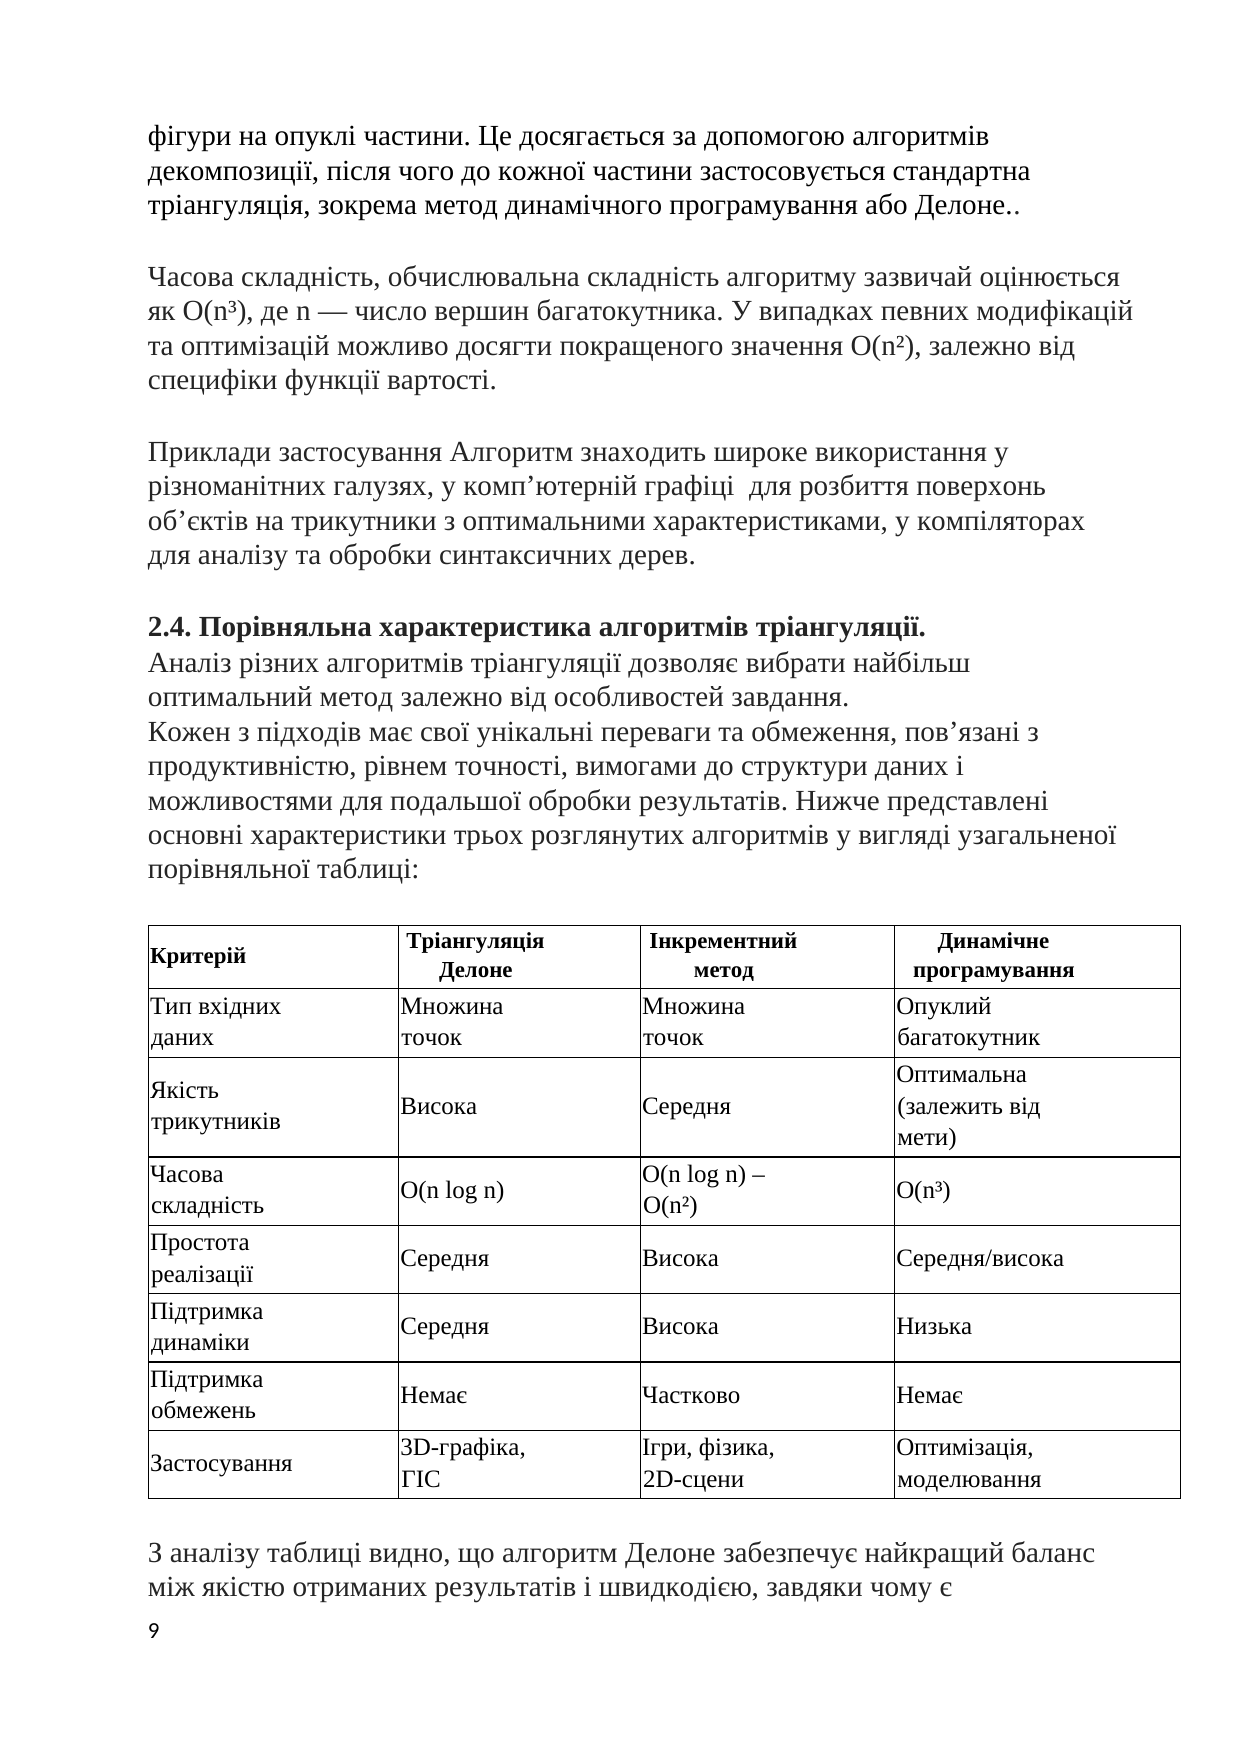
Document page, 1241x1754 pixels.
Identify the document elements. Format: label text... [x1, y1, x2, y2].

table_cell Середня/висока [895, 1226, 1180, 1293]
table_cell O(n log n) [399, 1158, 640, 1225]
table_cell Середня [641, 1058, 894, 1156]
table_header Критерій [149, 926, 398, 988]
table_cell Множина точок [641, 989, 894, 1057]
table_cell O(n log n) – O(n²) [641, 1158, 894, 1225]
table_cell Оптимальна (залежить від мети) [895, 1058, 1180, 1156]
text Приклади застосування Алгоритм знаходить широке використання у різноманітних галузях, у комп’ютерній графіці для розбиття поверхонь об’єктів на трикутники з оптимальними характеристиками, у компіляторах для аналізу та обробки синтаксичних дерев. [148, 434, 1135, 571]
table_header Тріангуляція Делоне [399, 926, 640, 988]
table_cell Застосування [149, 1431, 398, 1498]
text Аналіз різних алгоритмів тріангуляції дозволяє вибрати найбільш оптимальний метод залежно від особливостей завдання. Кожен з підходів має свої унікальні переваги та обмеження, пов’язані з продуктивністю, рівнем точності, вимогами до структури даних і можливостями для подальшої обробки результатів. Нижче представлені основні характеристики трьох розглянутих алгоритмів у вигляді узагальненої порівняльної таблиці: [148, 645, 1135, 885]
table_cell Простота реалізації [149, 1226, 398, 1293]
text 2.4. Порівняльна характеристика алгоритмів тріангуляції. [148, 609, 1135, 642]
table_cell Множина точок [399, 989, 640, 1057]
table_cell Висока [641, 1226, 894, 1293]
table_cell Оптимізація, моделювання [895, 1431, 1180, 1498]
table_cell Підтримка динаміки [149, 1294, 398, 1361]
table_cell Підтримка обмежень [149, 1363, 398, 1430]
table_cell Частково [641, 1363, 894, 1430]
text Часова складність, обчислювальна складність алгоритму зазвичай оцінюється як O(n³), де n — число вершин багатокутника. У випадках певних модифікацій та оптимізацій можливо досягти покращеного значення O(n²), залежно від специфіки функції вартості. [148, 259, 1135, 396]
table_cell Немає [399, 1363, 640, 1430]
table_cell Висока [399, 1058, 640, 1156]
table_cell Якість трикутників [149, 1058, 398, 1156]
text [148, 118, 1135, 221]
table_header Інкрементний метод [641, 926, 894, 988]
table_cell Ігри, фізика, 2D-сцени [641, 1431, 894, 1498]
table_cell Часова складність [149, 1158, 398, 1225]
table_cell Немає [895, 1363, 1180, 1430]
table_cell 3D-графіка, ГІС [399, 1431, 640, 1498]
table_cell Середня [399, 1226, 640, 1293]
table_cell Середня [399, 1294, 640, 1361]
table_header Динамічне програмування [895, 926, 1180, 988]
table_cell Висока [641, 1294, 894, 1361]
table_cell O(n³) [895, 1158, 1180, 1225]
table_cell Тип вхідних даних [149, 989, 398, 1057]
table_cell Опуклий багатокутник [895, 989, 1180, 1057]
table_cell Низька [895, 1294, 1180, 1361]
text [148, 1535, 1135, 1603]
